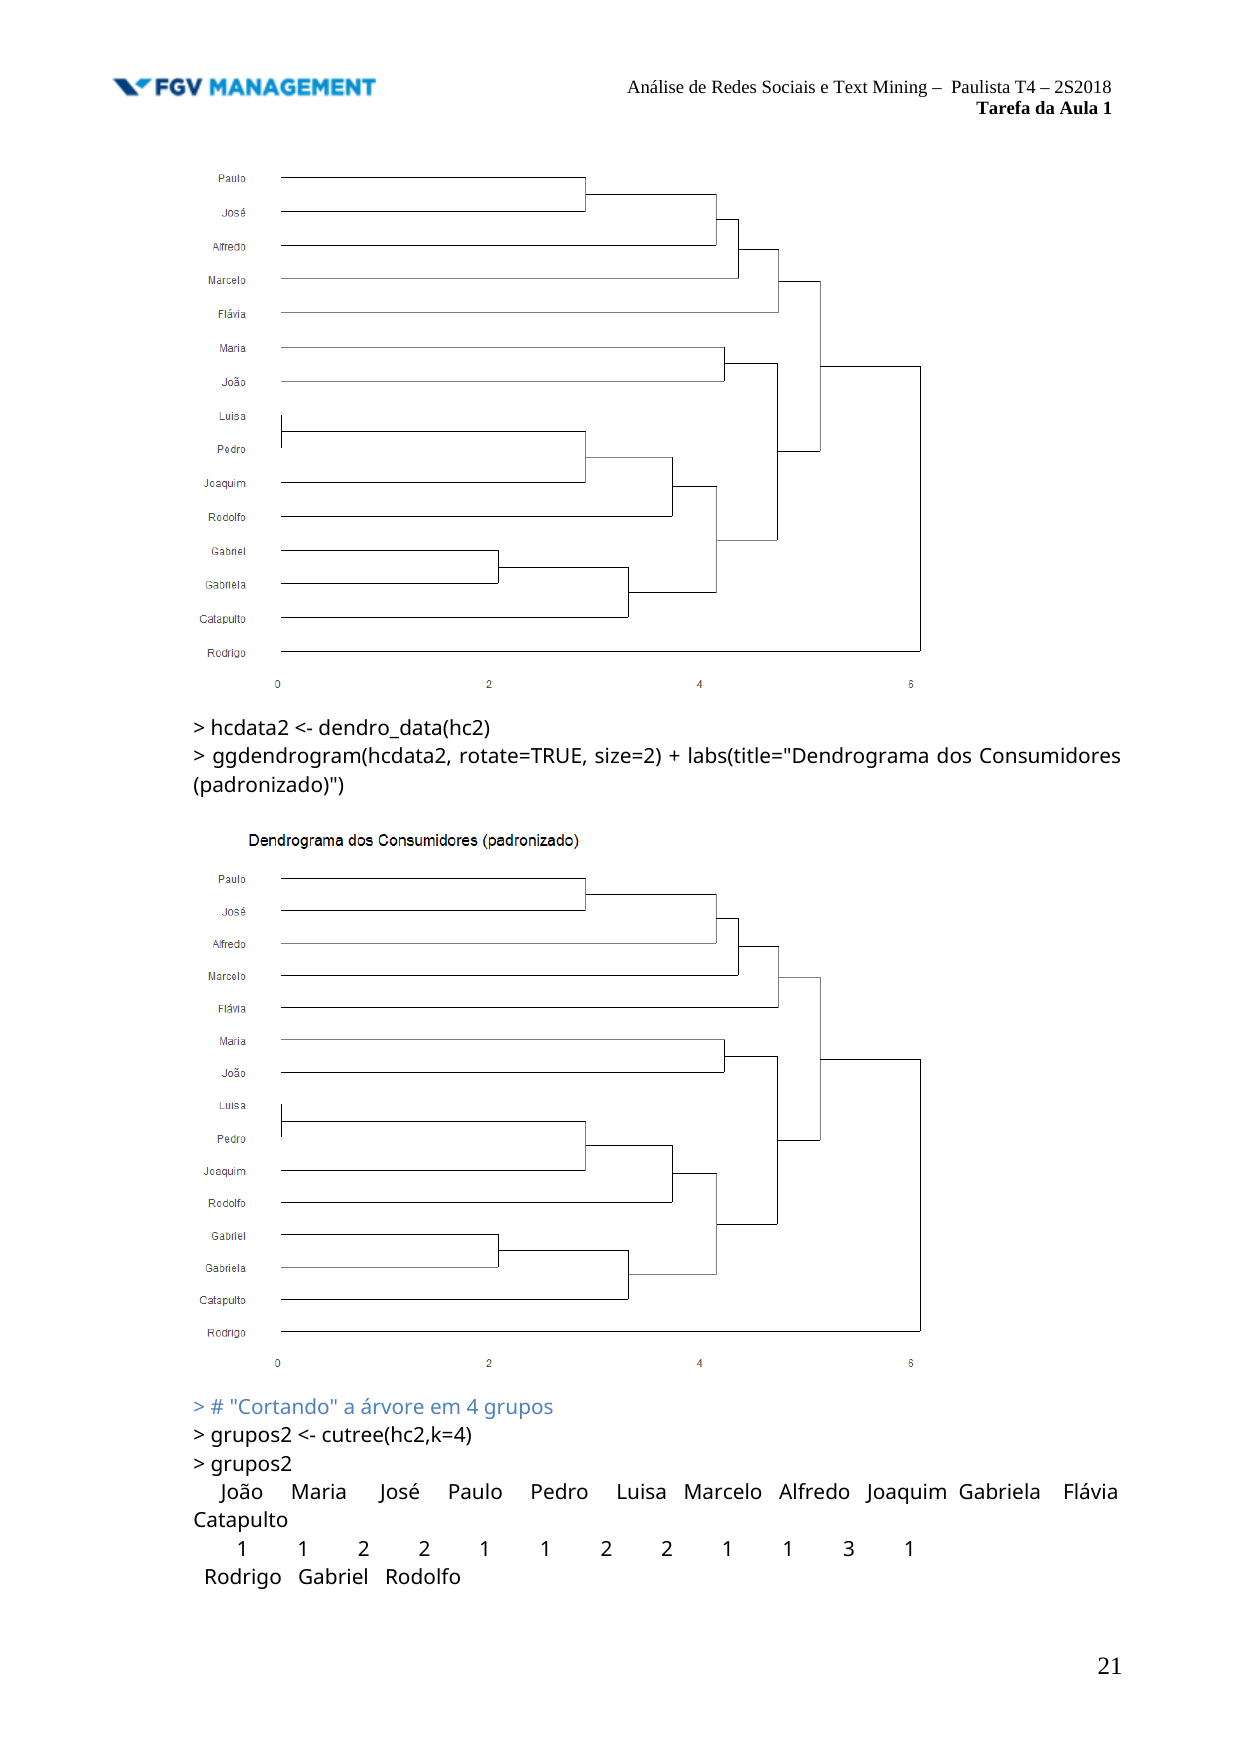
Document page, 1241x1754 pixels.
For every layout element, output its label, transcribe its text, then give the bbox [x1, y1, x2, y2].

list Rodrigo Gabriel Rodolfo [193, 1562, 1122, 1591]
list > grupos2 <- cutree(hc2,k=4) [193, 1420, 1122, 1449]
list > grupos2 [193, 1449, 1122, 1477]
picture [104, 73, 391, 105]
picture [193, 147, 958, 713]
picture [193, 826, 958, 1392]
list > hcdata2 <- dendro_data(hc2) [193, 713, 1122, 741]
list 1 1 2 2 1 1 2 2 1 1 3 1 [193, 1534, 1122, 1562]
list João Maria José Paulo Pedro Luisa Marcelo Alfredo Joaquim Gabriela Flávia Catapulto [193, 1477, 1122, 1534]
list > # "Cortando" a árvore em 4 grupos [193, 1392, 1122, 1420]
list > ggdendrogram(hcdata2, rotate=TRUE, size=2) + labs(title="Dendrograma dos Consumidores (padronizado)") [193, 741, 1122, 798]
